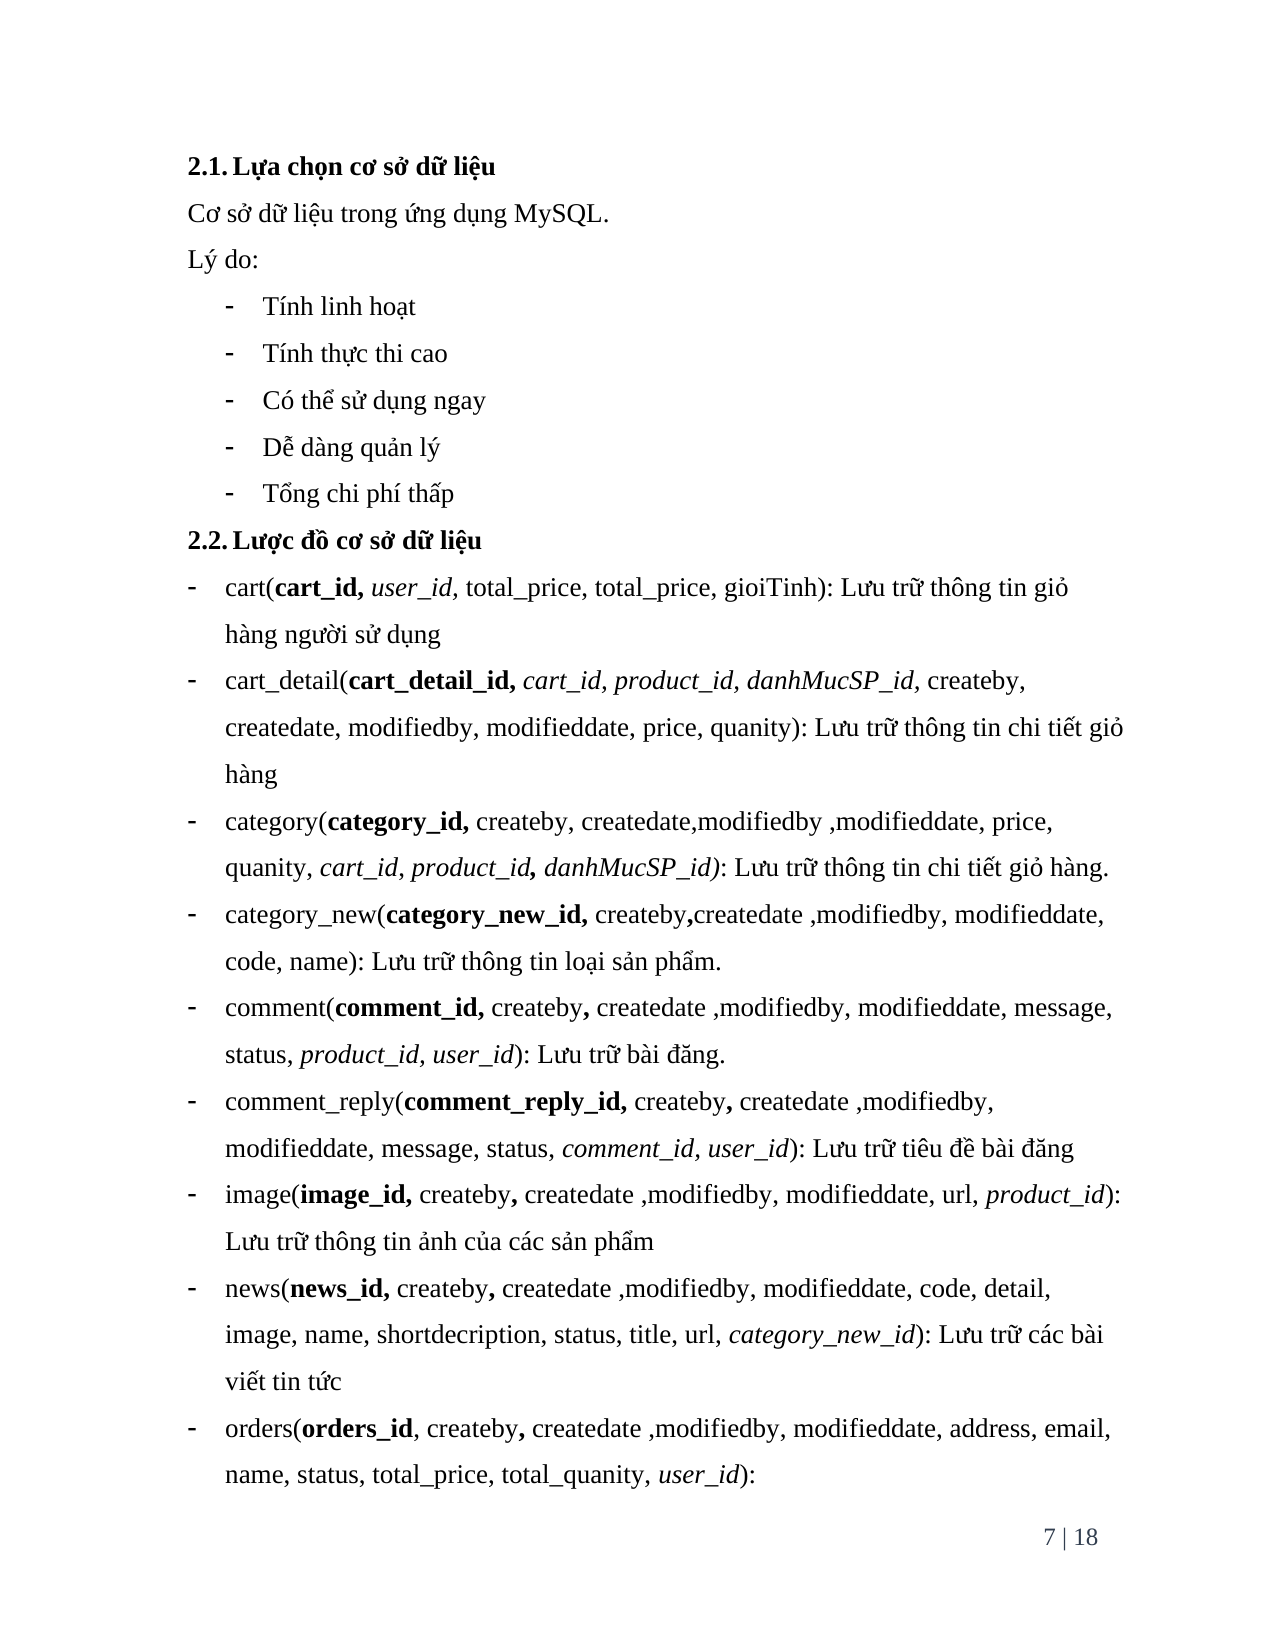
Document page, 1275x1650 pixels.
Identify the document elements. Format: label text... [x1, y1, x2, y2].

list category_new(category_new_id, createby,createdate ,modifiedby, modifieddate, code, name): Lưu trữ thông tin loại sản phẩm. [187, 898, 1125, 976]
list orders(orders_id, createby, createdate ,modifiedby, modifieddate, address, email, name, status, total_price, total_quanity, user_id): [187, 1412, 1125, 1490]
list comment(comment_id, createby, createdate ,modifiedby, modifieddate, message, status, product_id, user_id): Lưu trữ bài đăng. [187, 991, 1125, 1069]
list category(category_id, createby, createdate,modifiedby ,modifieddate, price, quanity, cart_id, product_id, danhMucSP_id): Lưu trữ thông tin chi tiết giỏ hàng. [187, 804, 1125, 882]
list Lý do: [187, 243, 1125, 274]
list Dễ dàng quản lý [225, 431, 1125, 462]
list Lược đồ cơ sở dữ liệu [187, 524, 1125, 556]
list image(image_id, createby, createdate ,modifiedby, modifieddate, url, product_id): Lưu trữ thông tin ảnh của các sản phẩm [187, 1178, 1125, 1256]
list Tổng chi phí thấp [225, 477, 1125, 509]
list comment_reply(comment_reply_id, createby, createdate ,modifiedby, modifieddate, message, status, comment_id, user_id): Lưu trữ tiêu đề bài đăng [187, 1085, 1125, 1163]
list Tính linh hoạt [225, 290, 1125, 321]
list cart_detail(cart_detail_id, cart_id, product_id, danhMucSP_id, createby, createdate, modifiedby, modifieddate, price, quanity): Lưu trữ thông tin chi tiết giỏ hàng [187, 664, 1125, 789]
list Lựa chọn cơ sở dữ liệu [187, 150, 1125, 181]
list news(news_id, createby, createdate ,modifiedby, modifieddate, code, detail, image, name, shortdecription, status, title, url, category_new_id): Lưu trữ các bài viết tin tức [187, 1272, 1125, 1396]
list Có thể sử dụng ngay [225, 384, 1125, 415]
list Tính thực thi cao [225, 337, 1125, 368]
list Cơ sở dữ liệu trong ứng dụng MySQL. [187, 197, 1125, 228]
list cart(cart_id, user_id, total_price, total_price, gioiTinh): Lưu trữ thông tin giỏ hàng người sử dụng [187, 571, 1125, 649]
